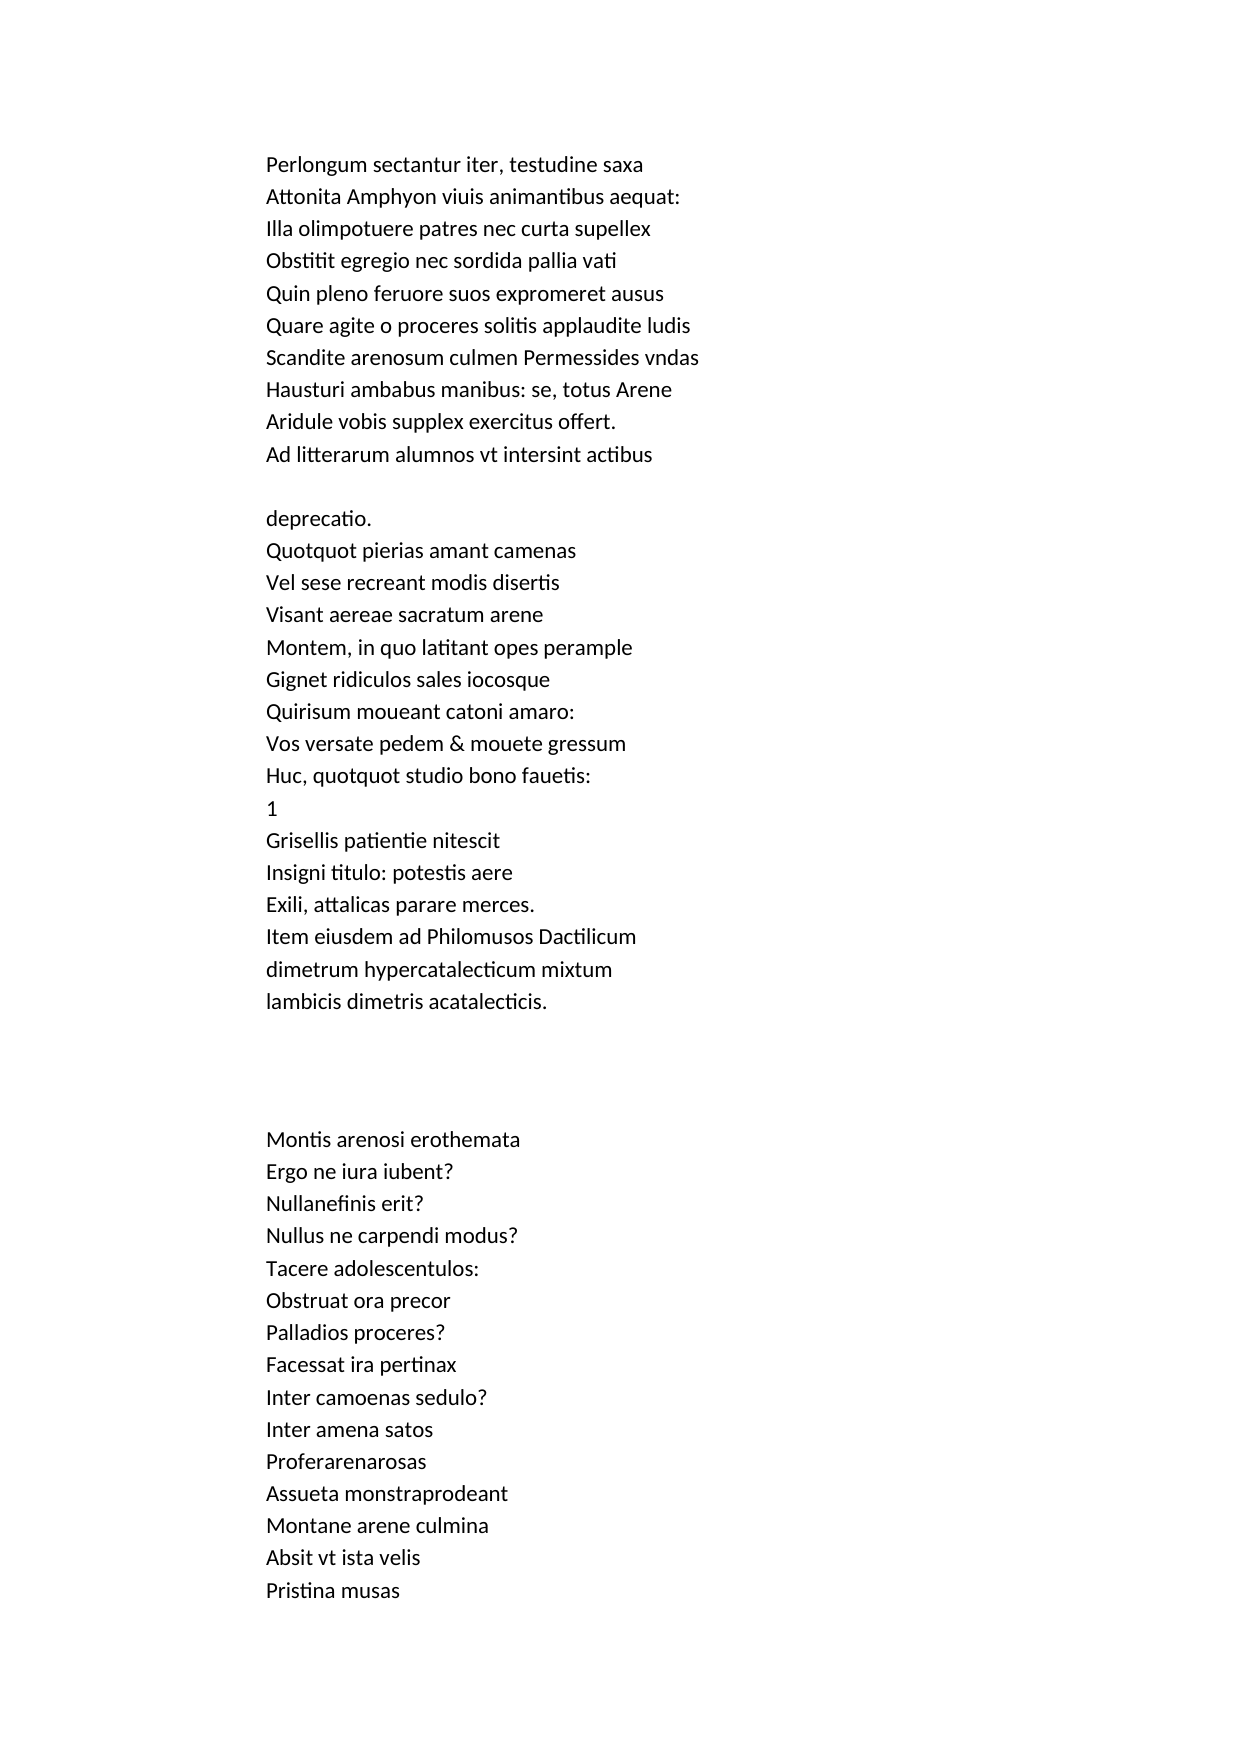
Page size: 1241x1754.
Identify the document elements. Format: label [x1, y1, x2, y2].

text [266, 1125, 1090, 1604]
text [266, 150, 1090, 1047]
